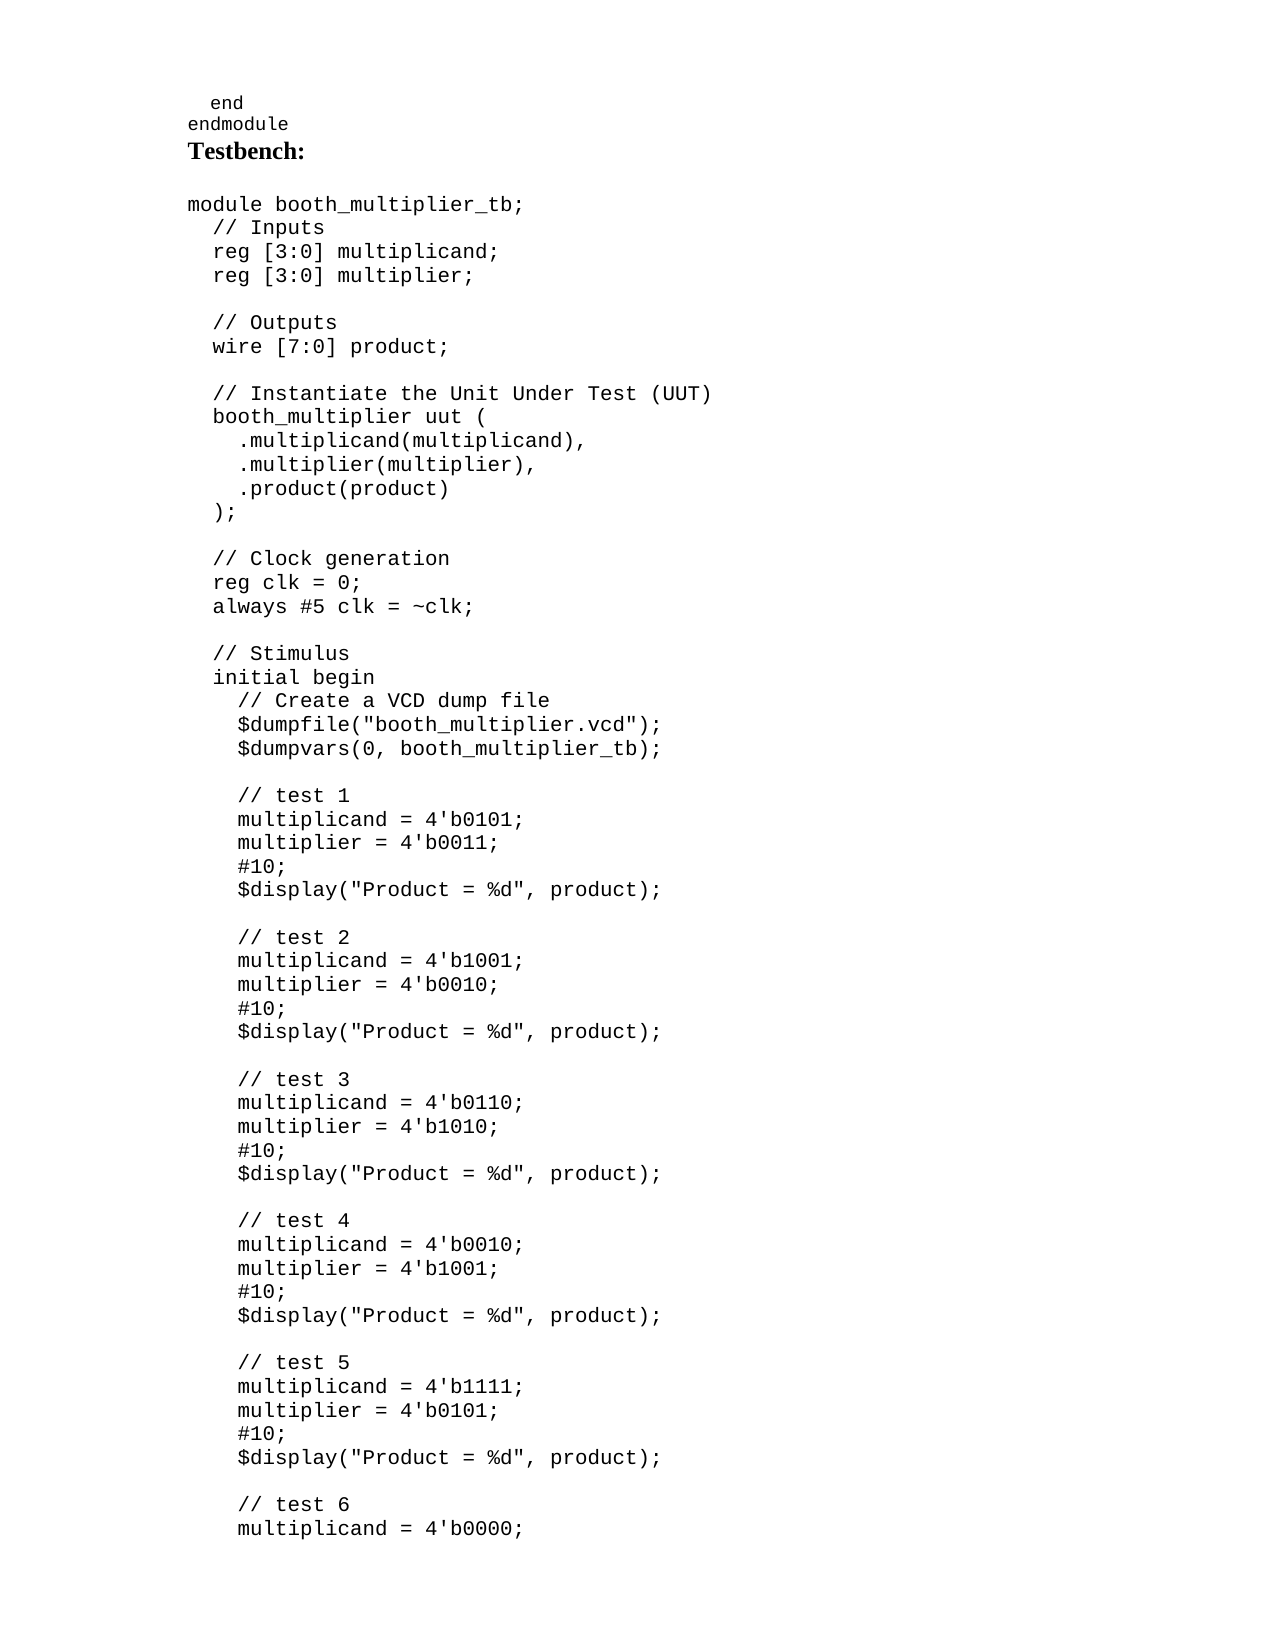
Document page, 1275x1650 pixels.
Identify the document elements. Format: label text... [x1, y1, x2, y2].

text // test 3 [187, 1069, 1097, 1092]
text // Instantiate the Unit Under Test (UUT) [187, 383, 1097, 407]
text reg [3:0] multiplier; [187, 265, 1097, 288]
text // Clock generation [187, 548, 1097, 572]
text multiplicand = 4'b0010; [187, 1234, 1097, 1258]
text multiplier = 4'b1001; [187, 1258, 1097, 1281]
text $display("Product = %d", product); [187, 1305, 1097, 1329]
text // test 5 [187, 1352, 1097, 1376]
text .multiplicand(multiplicand), [187, 430, 1097, 454]
text reg clk = 0; [187, 572, 1097, 596]
text // test 2 [187, 927, 1097, 950]
text .product(product) [187, 477, 1097, 501]
text endmodule [187, 115, 1097, 136]
text multiplier = 4'b0010; [187, 974, 1097, 998]
text multiplicand = 4'b0000; [187, 1518, 1097, 1542]
text #10; [187, 1423, 1097, 1447]
text multiplier = 4'b0101; [187, 1400, 1097, 1423]
text #10; [187, 1139, 1097, 1163]
text // test 1 [187, 785, 1097, 808]
text $display("Product = %d", product); [187, 1021, 1097, 1045]
text multiplier = 4'b1010; [187, 1116, 1097, 1139]
text $display("Product = %d", product); [187, 879, 1097, 903]
text $display("Product = %d", product); [187, 1447, 1097, 1471]
text multiplicand = 4'b1001; [187, 950, 1097, 974]
text booth_multiplier uut ( [187, 407, 1097, 430]
text #10; [187, 1281, 1097, 1305]
text Testbench: [187, 136, 1097, 165]
text multiplicand = 4'b0110; [187, 1092, 1097, 1116]
text initial begin [187, 667, 1097, 690]
text // test 4 [187, 1211, 1097, 1234]
text // Outputs [187, 312, 1097, 336]
text // Create a VCD dump file [187, 690, 1097, 714]
text multiplicand = 4'b0101; [187, 808, 1097, 832]
text ); [187, 501, 1097, 525]
text $display("Product = %d", product); [187, 1163, 1097, 1187]
text #10; [187, 856, 1097, 879]
text multiplicand = 4'b1111; [187, 1376, 1097, 1400]
text $dumpvars(0, booth_multiplier_tb); [187, 738, 1097, 761]
text // test 6 [187, 1494, 1097, 1518]
text $dumpfile("booth_multiplier.vcd"); [187, 714, 1097, 738]
text module booth_multiplier_tb; [187, 194, 1097, 217]
text multiplier = 4'b0011; [187, 832, 1097, 856]
text // Stimulus [187, 643, 1097, 667]
text .multiplier(multiplier), [187, 454, 1097, 477]
text // Inputs [187, 217, 1097, 241]
text #10; [187, 998, 1097, 1021]
text wire [7:0] product; [187, 336, 1097, 359]
text always #5 clk = ~clk; [187, 596, 1097, 619]
text end [187, 94, 1097, 115]
text reg [3:0] multiplicand; [187, 241, 1097, 265]
